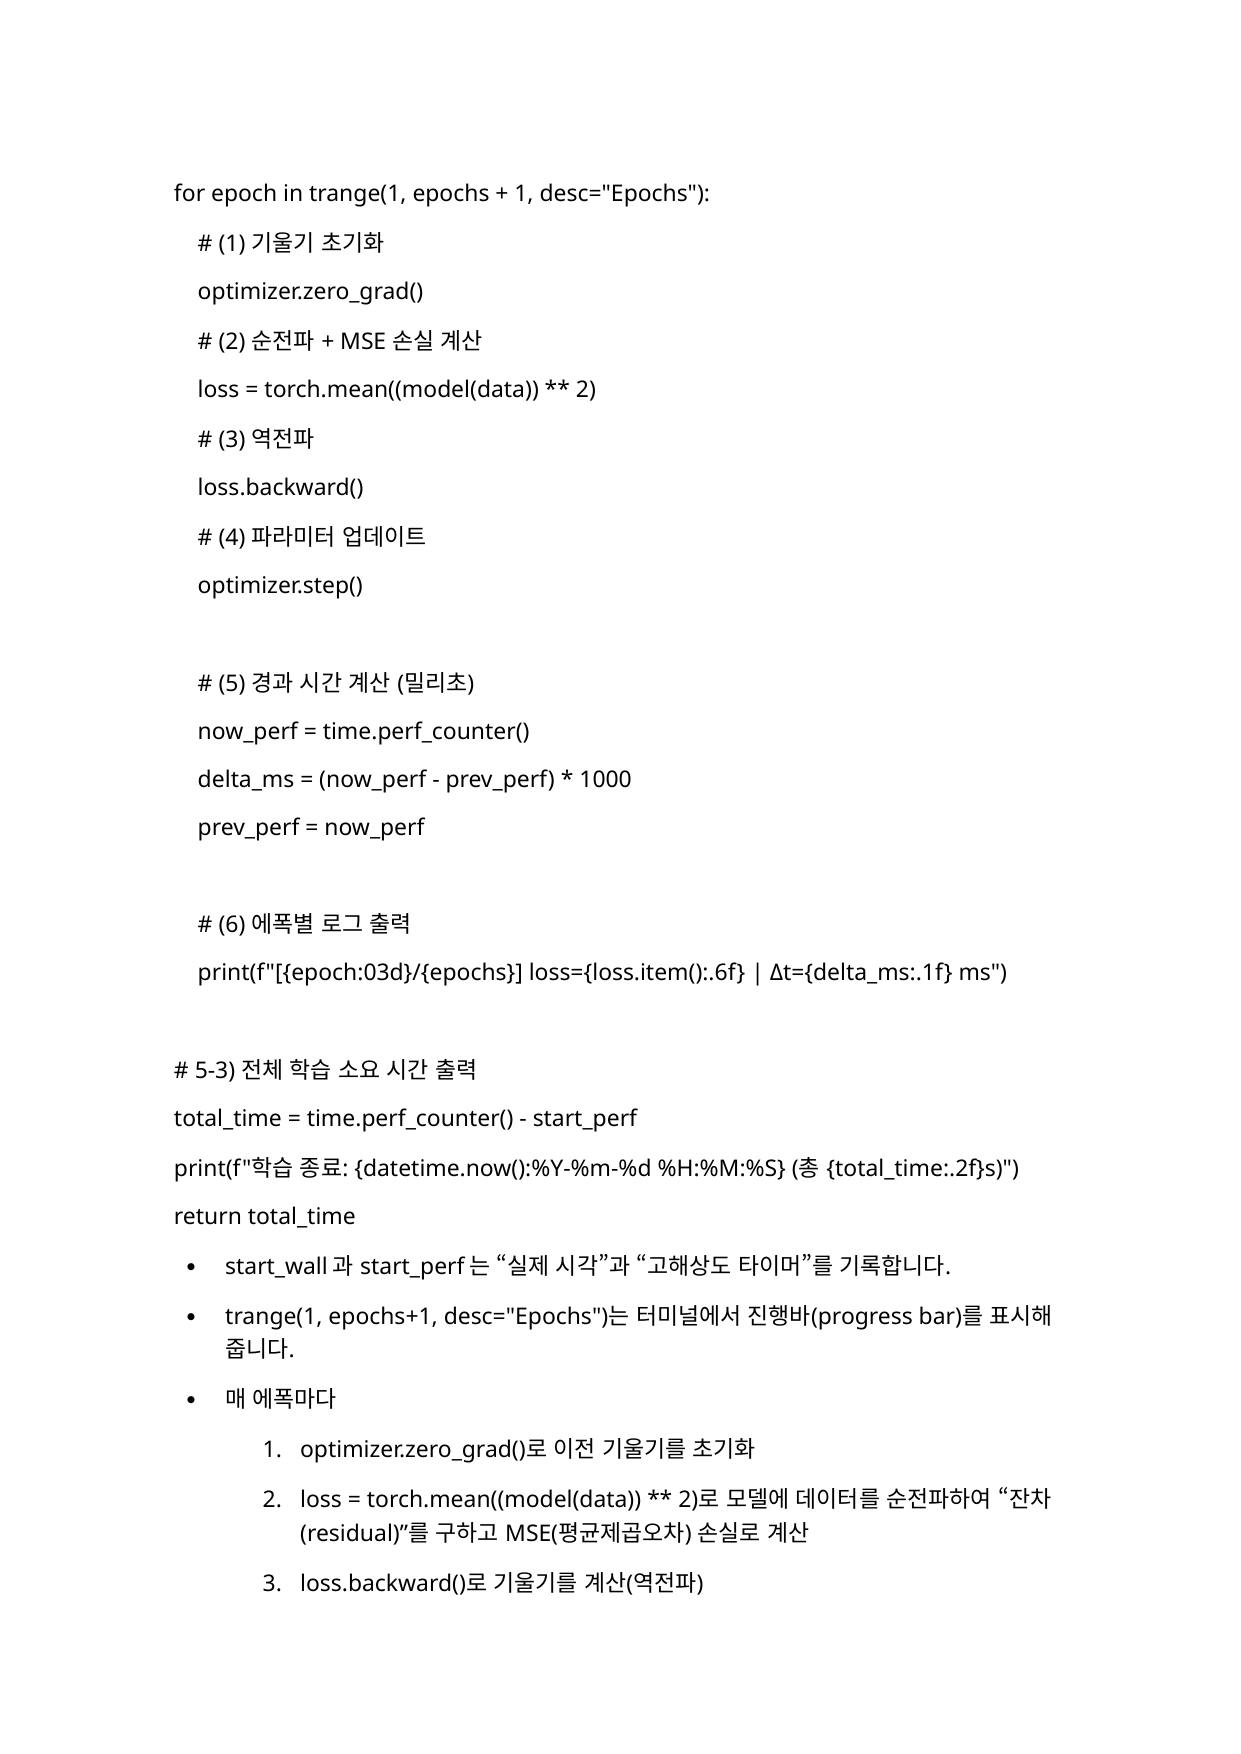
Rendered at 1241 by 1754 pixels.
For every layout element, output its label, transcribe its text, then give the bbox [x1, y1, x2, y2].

text loss.backward() [150, 471, 1090, 502]
text # (1) 기울기 초기화 [150, 225, 1090, 258]
text # (3) 역전파 [150, 421, 1090, 454]
text delta_ms = (now_perf - prev_perf) * 1000 [150, 763, 1090, 794]
list loss.backward()로 기울기를 계산(역전파) [262, 1564, 1090, 1598]
text print(f"[{epoch:03d}/{epochs}] loss={loss.item():.6f} | Δt={delta_ms:.1f} ms") [150, 956, 1090, 988]
text loss = torch.mean((model(data)) ** 2) [150, 373, 1090, 404]
text now_perf = time.perf_counter() [150, 715, 1090, 746]
text # (6) 에폭별 로그 출력 [150, 906, 1090, 940]
text print(f"학습 종료: {datetime.now():%Y-%m-%d %H:%M:%S} (총 {total_time:.2f}s)") [150, 1150, 1090, 1183]
list start_wall과 start_perf는 “실제 시각”과 “고해상도 타이머”를 기록합니다. [187, 1248, 1090, 1281]
text return total_time [150, 1200, 1090, 1231]
list trange(1, epochs+1, desc="Epochs")는 터미널에서 진행바(progress bar)를 표시해 줍니다. [187, 1298, 1090, 1365]
text # (2) 순전파 + MSE 손실 계산 [150, 323, 1090, 356]
list 매 에폭마다 [187, 1381, 1090, 1414]
text # (4) 파라미터 업데이트 [150, 519, 1090, 552]
text for epoch in trange(1, epochs + 1, desc="Epochs"): [150, 177, 1090, 208]
text # 5-3) 전체 학습 소요 시간 출력 [150, 1052, 1090, 1086]
text optimizer.step() [150, 569, 1090, 600]
text optimizer.zero_grad() [150, 275, 1090, 306]
text total_time = time.perf_counter() - start_perf [150, 1102, 1090, 1133]
text # (5) 경과 시간 계산 (밀리초) [150, 665, 1090, 698]
list loss = torch.mean((model(data)) ** 2)로 모델에 데이터를 순전파하여 “잔차(residual)”를 구하고 MSE(평균제곱오차) 손실로 계산 [262, 1481, 1090, 1548]
text prev_perf = now_perf [150, 811, 1090, 842]
list optimizer.zero_grad()로 이전 기울기를 초기화 [262, 1431, 1090, 1464]
